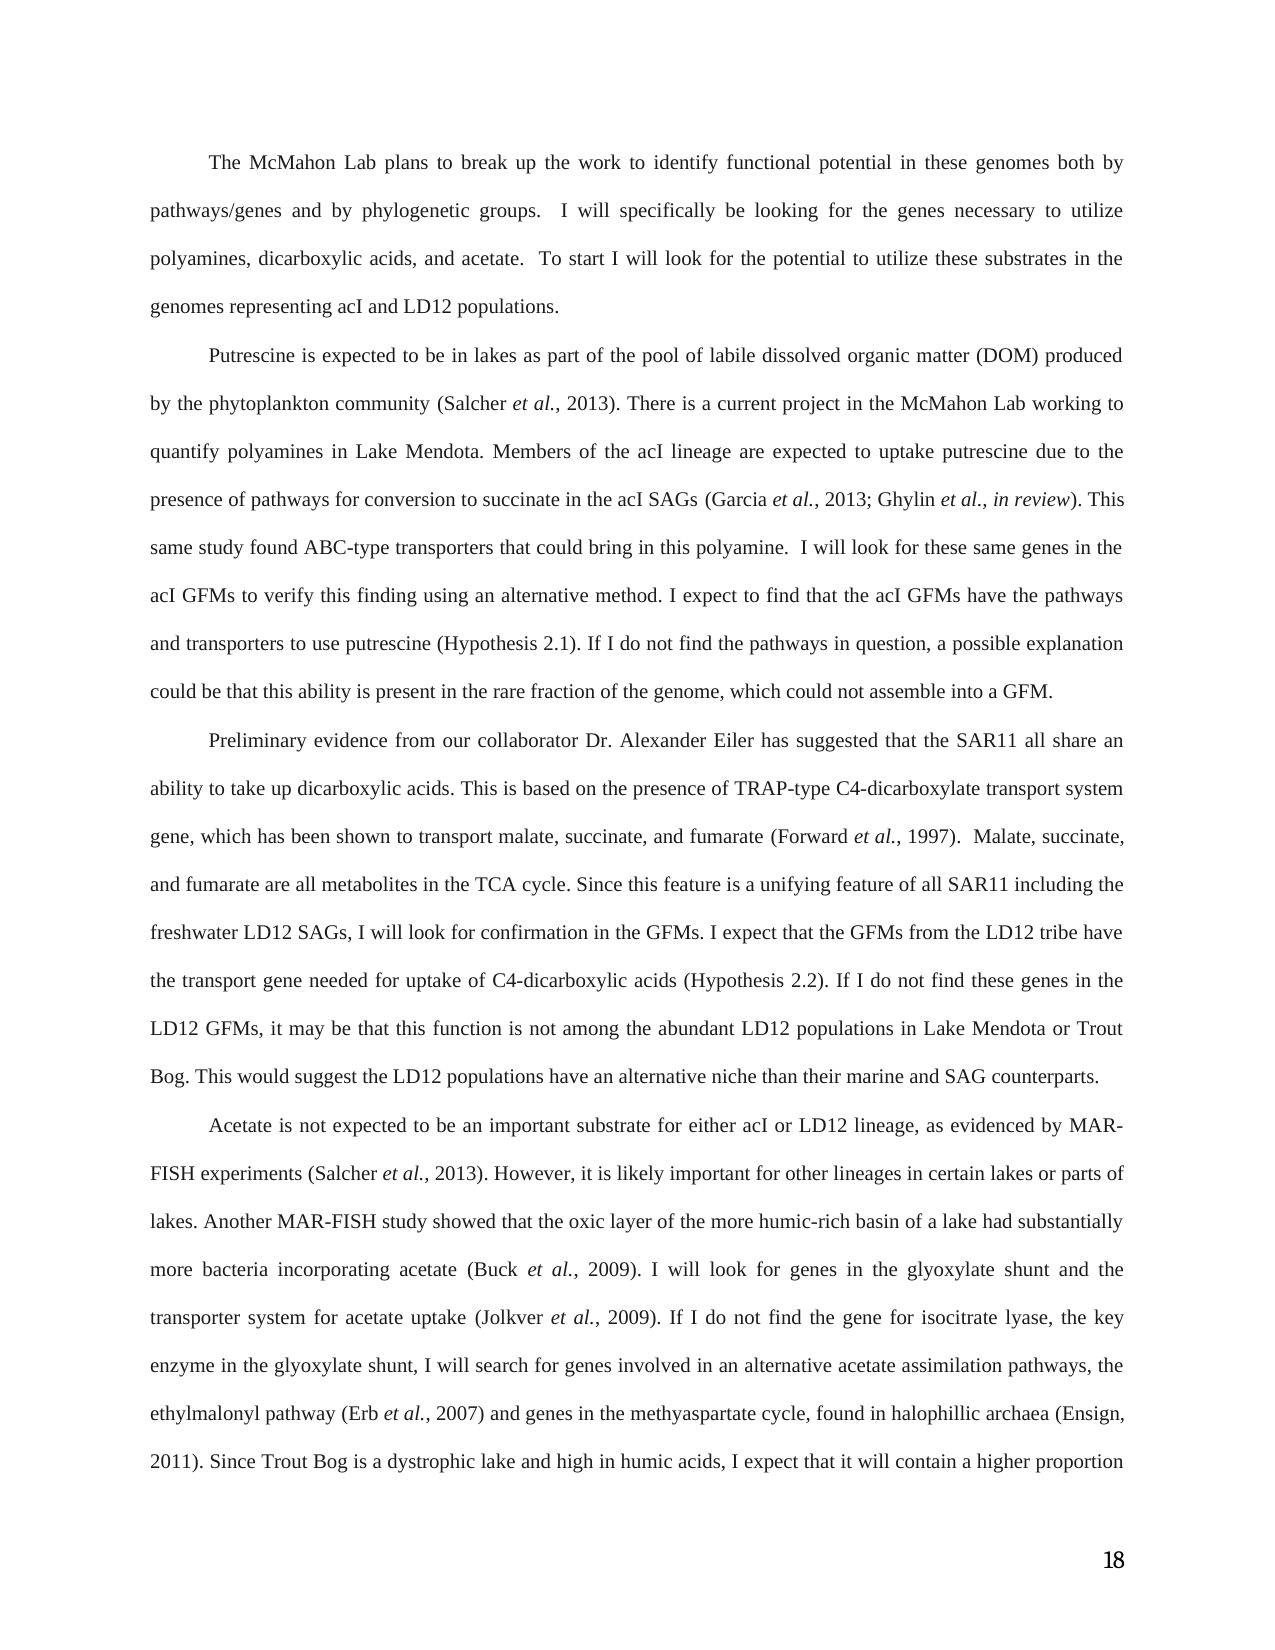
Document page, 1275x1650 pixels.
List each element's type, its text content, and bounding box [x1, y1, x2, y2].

text The McMahon Lab plans to break up the work to identify functional potential in these genomes both by pathways/genes and by phylogenetic groups. I will specifically be looking for the genes necessary to utilize polyamines, dicarboxylic acids, and acetate. To start I will look for the potential to utilize these substrates in the genomes representing acI and LD12 populations. [150, 150, 1125, 318]
text Preliminary evidence from our collaborator Dr. Alexander Eiler has suggested that the SAR11 all share an ability to take up dicarboxylic acids. This is based on the presence of TRAP-type C4-dicarboxylate transport system gene, which has been shown to transport malate, succinate, and fumarate (Forward et al., 1997). Malate, succinate, and fumarate are all metabolites in the TCA cycle. Since this feature is a unifying feature of all SAR11 including the freshwater LD12 SAGs, I will look for confirmation in the GFMs. I expect that the GFMs from the LD12 tribe have the transport gene needed for uptake of C4-dicarboxylic acids (Hypothesis 2.2). If I do not find these genes in the LD12 GFMs, it may be that this function is not among the abundant LD12 populations in Lake Mendota or Trout Bog. This would suggest the LD12 populations have an alternative niche than their marine and SAG counterparts. [150, 727, 1125, 1088]
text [150, 1112, 1125, 1473]
text Putrescine is expected to be in lakes as part of the pool of labile dissolved organic matter (DOM) produced by the phytoplankton community (Salcher et al., 2013). There is a current project in the McMahon Lab working to quantify polyamines in Lake Mendota. Members of the acI lineage are expected to uptake putrescine due to the presence of pathways for conversion to succinate in the acI SAGs (Garcia et al., 2013; Ghylin et al., in review). This same study found ABC-type transporters that could bring in this polyamine. I will look for these same genes in the acI GFMs to verify this finding using an alternative method. I expect to find that the acI GFMs have the pathways and transporters to use putrescine (Hypothesis 2.1). If I do not find the pathways in question, a possible explanation could be that this ability is present in the rare fraction of the genome, which could not assemble into a GFM. [150, 342, 1125, 703]
